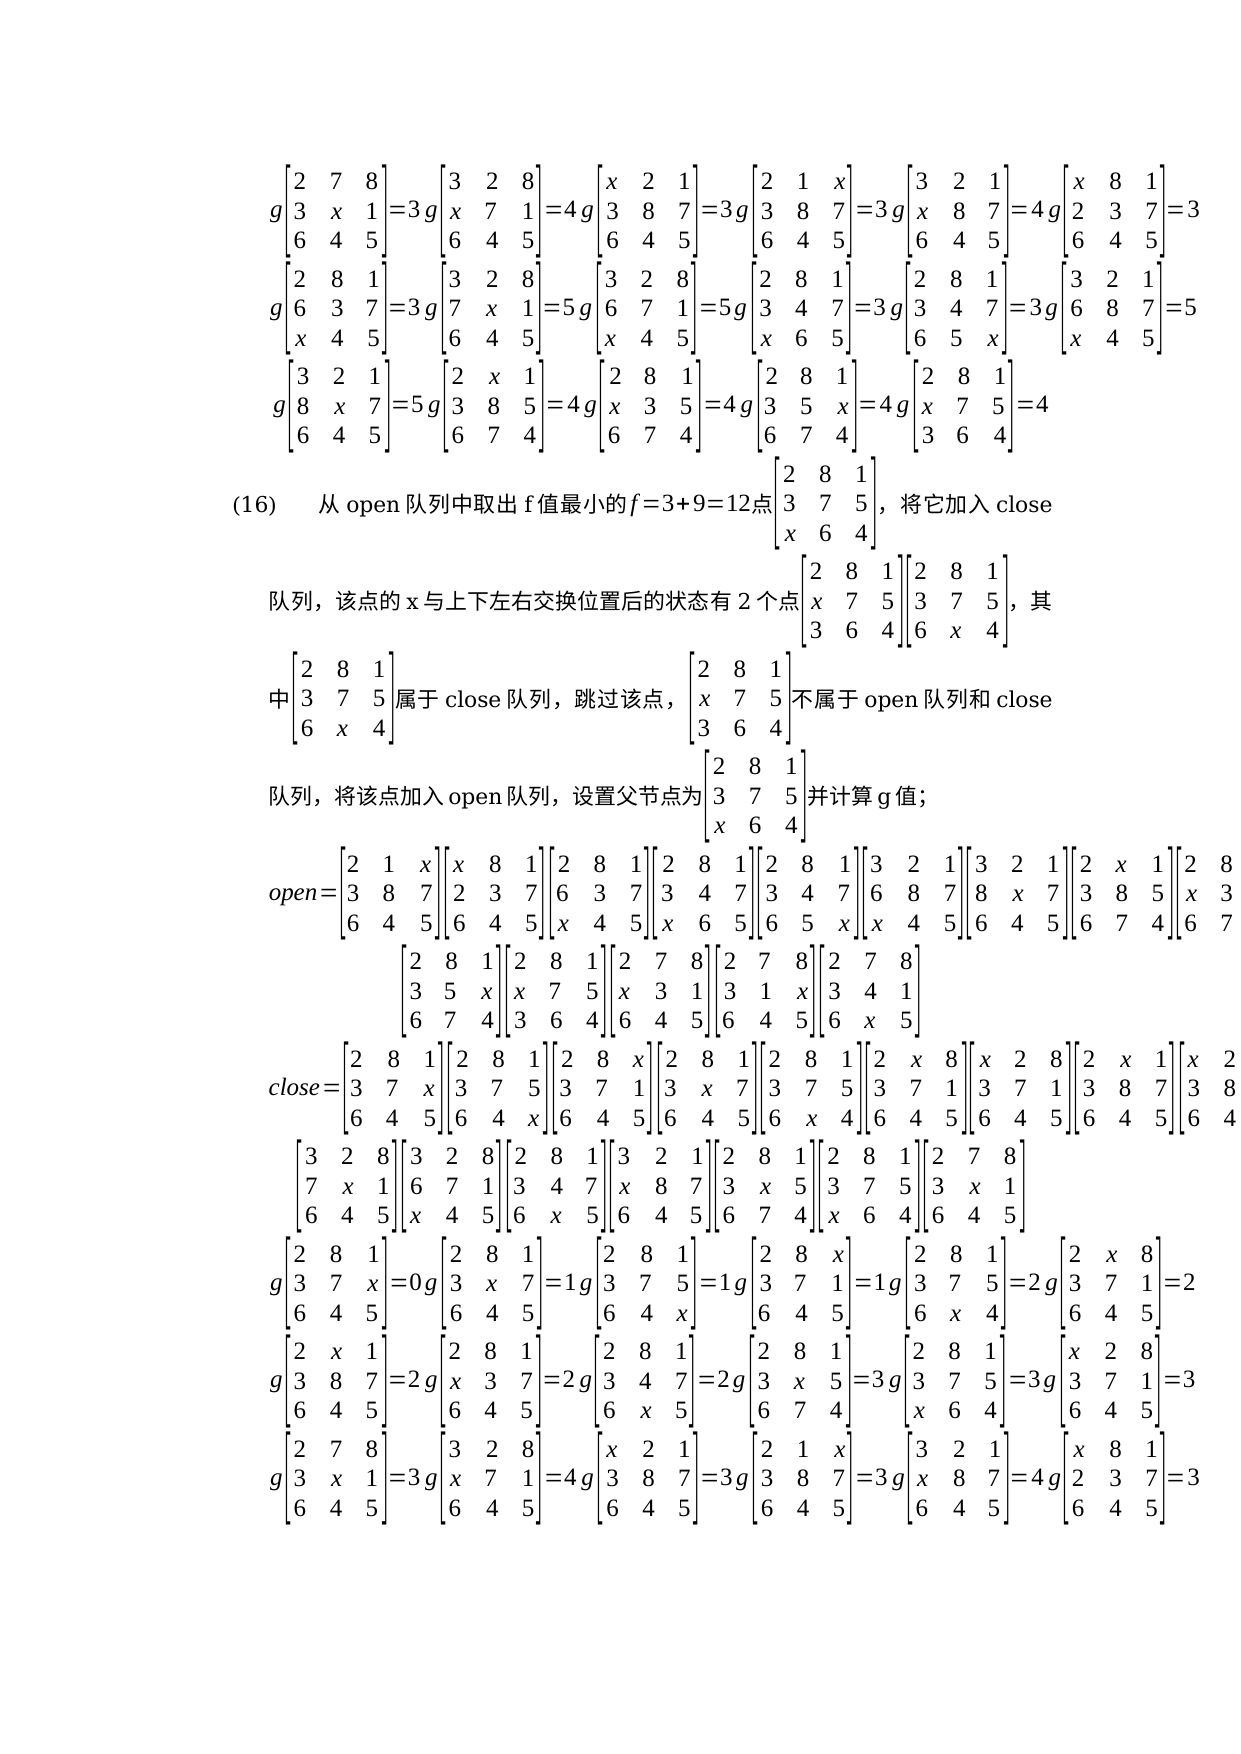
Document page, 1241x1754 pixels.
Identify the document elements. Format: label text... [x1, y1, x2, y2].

list 从open队列中取出f值最小的点，将它加入close队列，该点的x与上下左右交换位置后的状态有2个点，其中属于close队列，跳过该点，不属于open队列和close队列，将该点加入open队列，设置父节点为并计算g值； [231, 454, 1053, 844]
